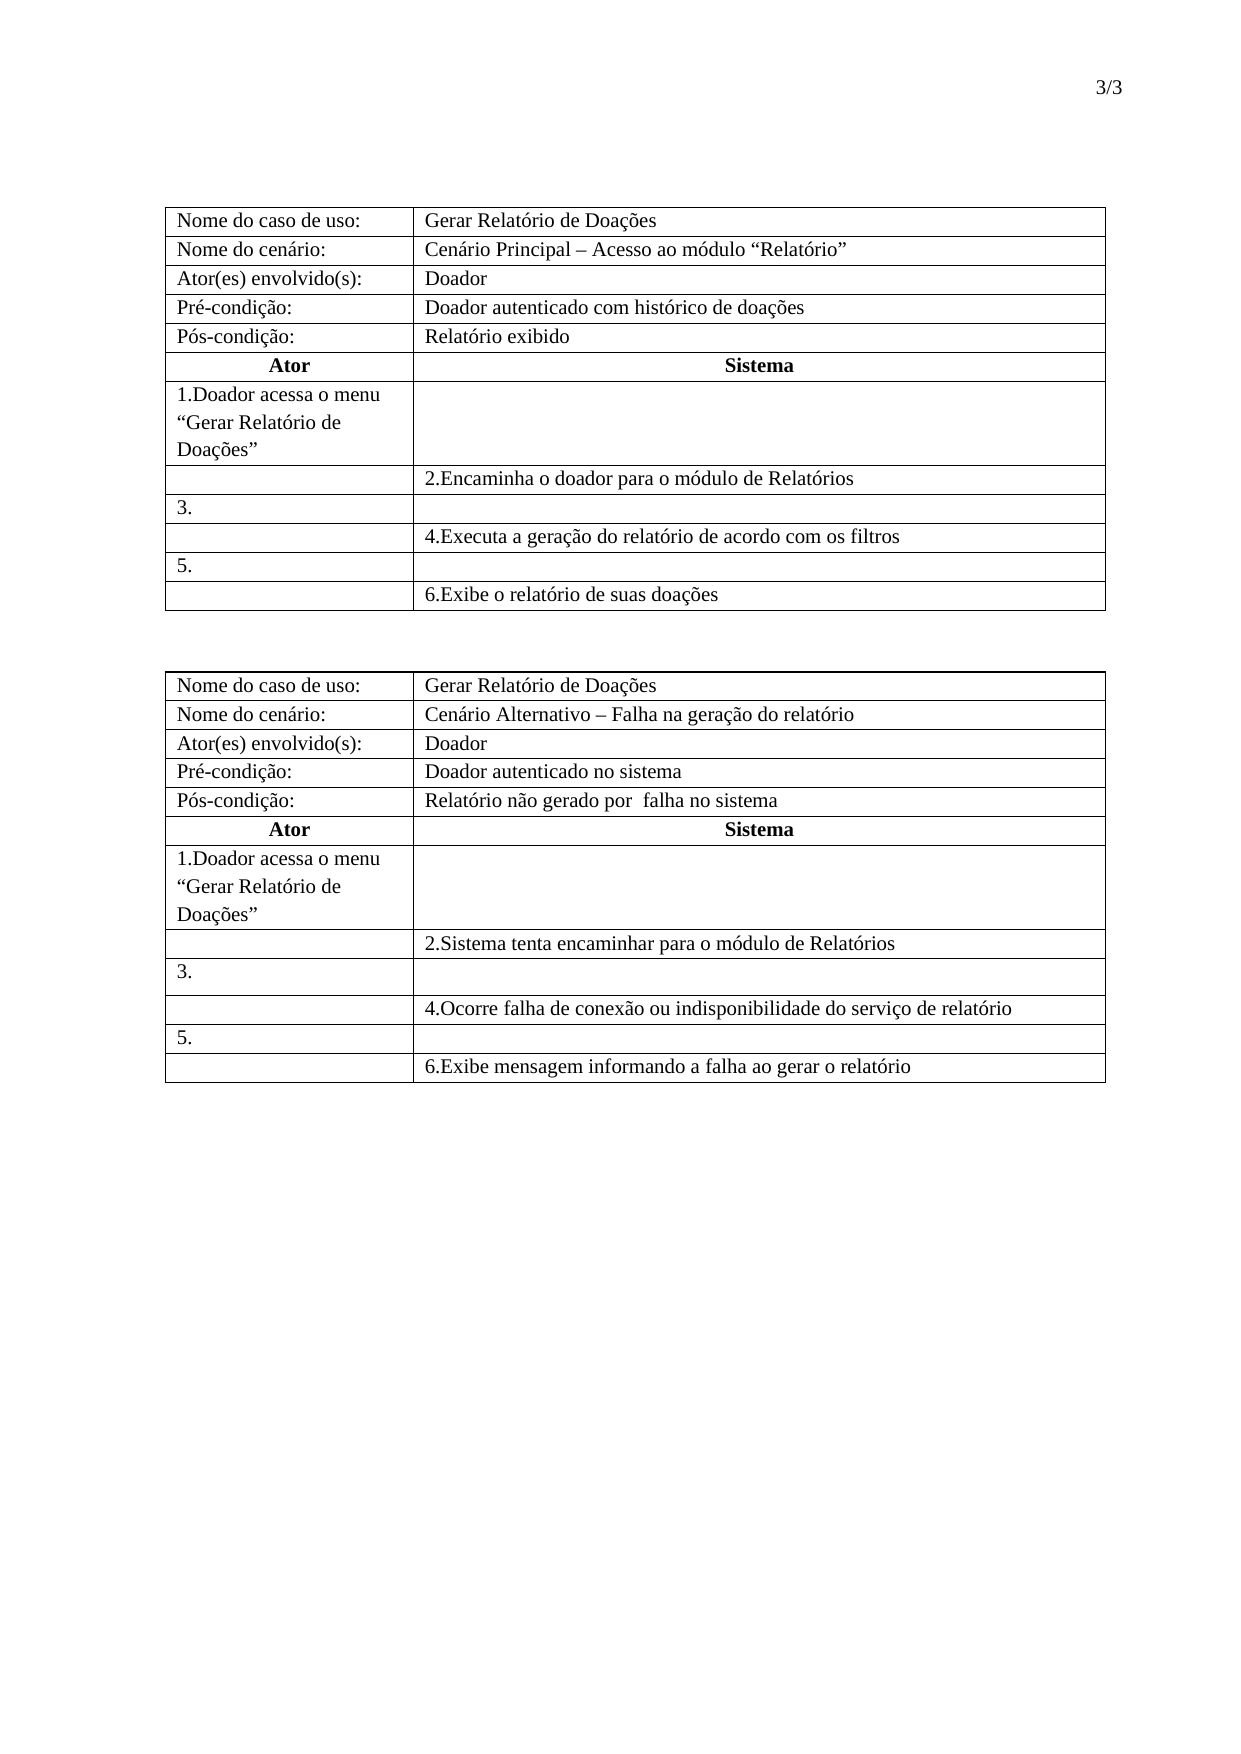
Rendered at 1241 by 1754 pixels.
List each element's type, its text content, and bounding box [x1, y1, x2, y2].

table_cell 5. [166, 553, 413, 581]
table_cell 3. [166, 959, 413, 995]
table_cell Pré-condição: [166, 295, 413, 323]
table_cell 3. [166, 495, 413, 523]
table_cell 1.Doador acessa o menu “Gerar Relatório de Doações” [166, 846, 413, 929]
table_cell 4.Ocorre falha de conexão ou indisponibilidade do serviço de relatório [414, 996, 1105, 1024]
table_cell 5. [166, 1025, 413, 1053]
table_cell [166, 524, 413, 552]
table_cell Pós-condição: [166, 324, 413, 352]
table_cell Pré-condição: [166, 759, 413, 787]
table_cell [414, 1025, 1105, 1053]
table_cell Nome do cenário: [166, 701, 413, 729]
table_cell Nome do cenário: [166, 237, 413, 265]
table_cell [414, 495, 1105, 523]
table_cell [414, 382, 1105, 465]
table_cell 2.Encaminha o doador para o módulo de Relatórios [414, 466, 1105, 494]
table_cell Pós-condição: [166, 788, 413, 816]
table_cell Cenário Principal – Acesso ao módulo “Relatório” [414, 237, 1105, 265]
table_cell 6.Exibe o relatório de suas doações [414, 582, 1105, 610]
table_cell Ator(es) envolvido(s): [166, 266, 413, 294]
table_cell [166, 996, 413, 1024]
table_cell Relatório não gerado por falha no sistema [414, 788, 1105, 816]
table_cell [166, 466, 413, 494]
table_cell Ator(es) envolvido(s): [166, 730, 413, 758]
table_cell Ator [166, 817, 413, 845]
table_cell Doador [414, 266, 1105, 294]
table_cell Sistema [414, 353, 1105, 381]
table_cell [166, 1054, 413, 1082]
table_cell Doador autenticado com histórico de doações [414, 295, 1105, 323]
table_cell 1.Doador acessa o menu “Gerar Relatório de Doações” [166, 382, 413, 465]
table_header Gerar Relatório de Doações [414, 673, 1105, 700]
table_header Nome do caso de uso: [166, 208, 413, 236]
table_cell Ator [166, 353, 413, 381]
table_cell 2.Sistema tenta encaminhar para o módulo de Relatórios [414, 930, 1105, 958]
table_header Nome do caso de uso: [166, 673, 413, 700]
table_cell [414, 846, 1105, 929]
table_cell Sistema [414, 817, 1105, 845]
table_cell Doador [414, 730, 1105, 758]
table_cell 4.Executa a geração do relatório de acordo com os filtros [414, 524, 1105, 552]
table_cell [414, 553, 1105, 581]
table_cell Cenário Alternativo – Falha na geração do relatório [414, 701, 1105, 729]
table_cell Relatório exibido [414, 324, 1105, 352]
table_header Gerar Relatório de Doações [414, 208, 1105, 236]
table_cell [166, 582, 413, 610]
table_cell Doador autenticado no sistema [414, 759, 1105, 787]
table_cell [414, 959, 1105, 995]
table_cell [166, 930, 413, 958]
table_cell 6.Exibe mensagem informando a falha ao gerar o relatório [414, 1054, 1105, 1082]
